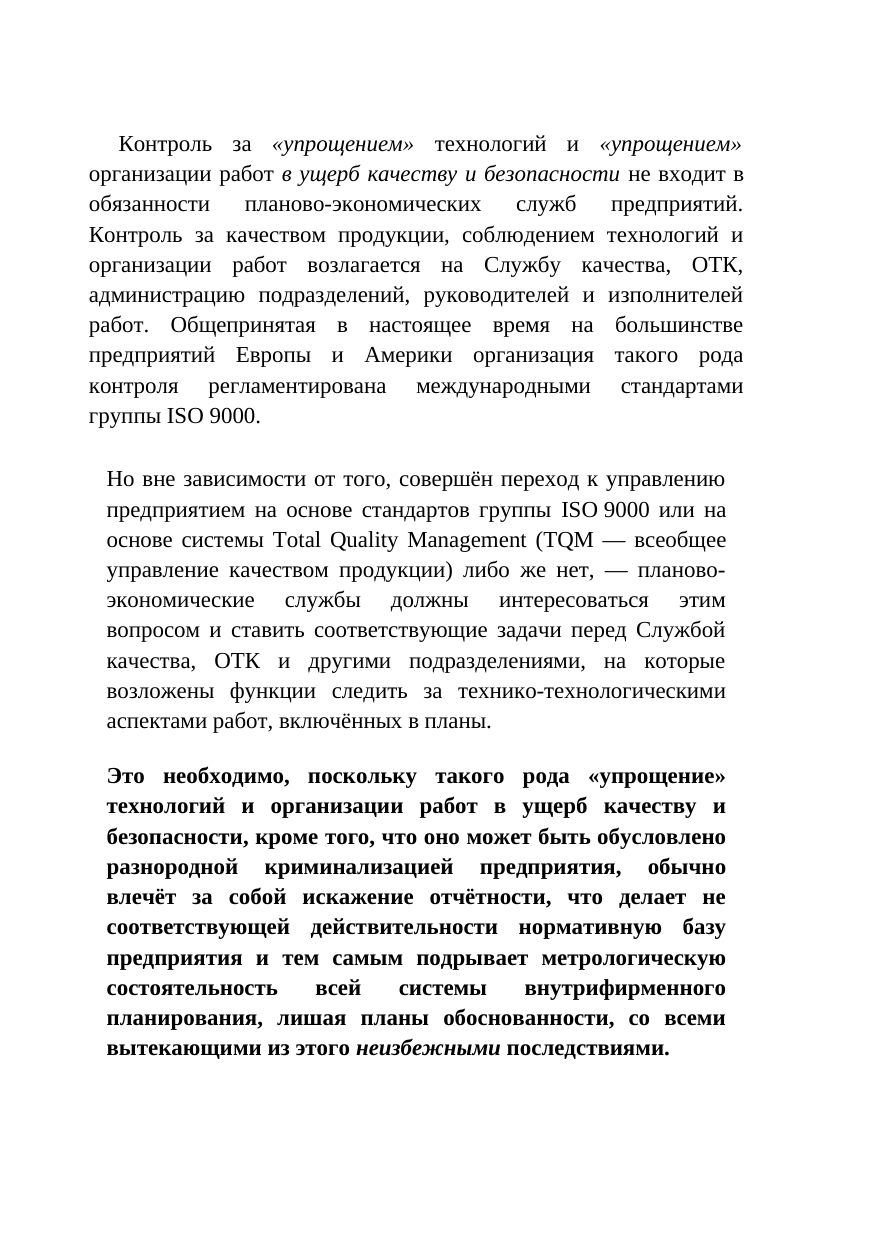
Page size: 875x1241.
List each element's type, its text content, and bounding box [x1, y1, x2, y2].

text Контроль за «упрощением» технологий и «упрощением» организации работ в ущерб качеству и безопасности не входит в обязанности планово-экономических служб предприятий. Контроль за качеством продукции, соблюдением технологий и организации работ возлагается на Службу качества, ОТК, администрацию подразделений, руководителей и изполнителей работ. Общепринятая в настоящее время на большинстве предприятий Европы и Америки организация такого рода контроля регламентирована международными стандартами группы ISO 9000. [89, 130, 744, 428]
text Это необходимо, поскольку такого рода «упрощение» технологий и организации работ в ущерб качеству и безопасности, кроме того, что оно может быть обусловлено разнородной криминализацией предприятия, обычно влечёт за собой искажение отчётности, что делает не соответствующей действительности нормативную базу предприятия и тем самым подрывает метрологическую состоятельность всей системы внутрифирменного планирования, лишая планы обоснованности, со всеми вытекающими из этого неизбежными последствиями. [106, 762, 726, 1061]
text Но вне зависимости от того, совершён переход к управлению предприятием на основе стандартов группы ISO 9000 или на основе системы Total Quality Management (TQM — всеобщее управление качеством продукции) либо же нет, — планово-экономические службы должны интересоваться этим вопросом и ставить соответствующие задачи перед Службой качества, ОТК и другими подразделениями, на которые возложены функции следить за технико-технологическими аспектами работ, включённых в планы. [106, 465, 726, 733]
